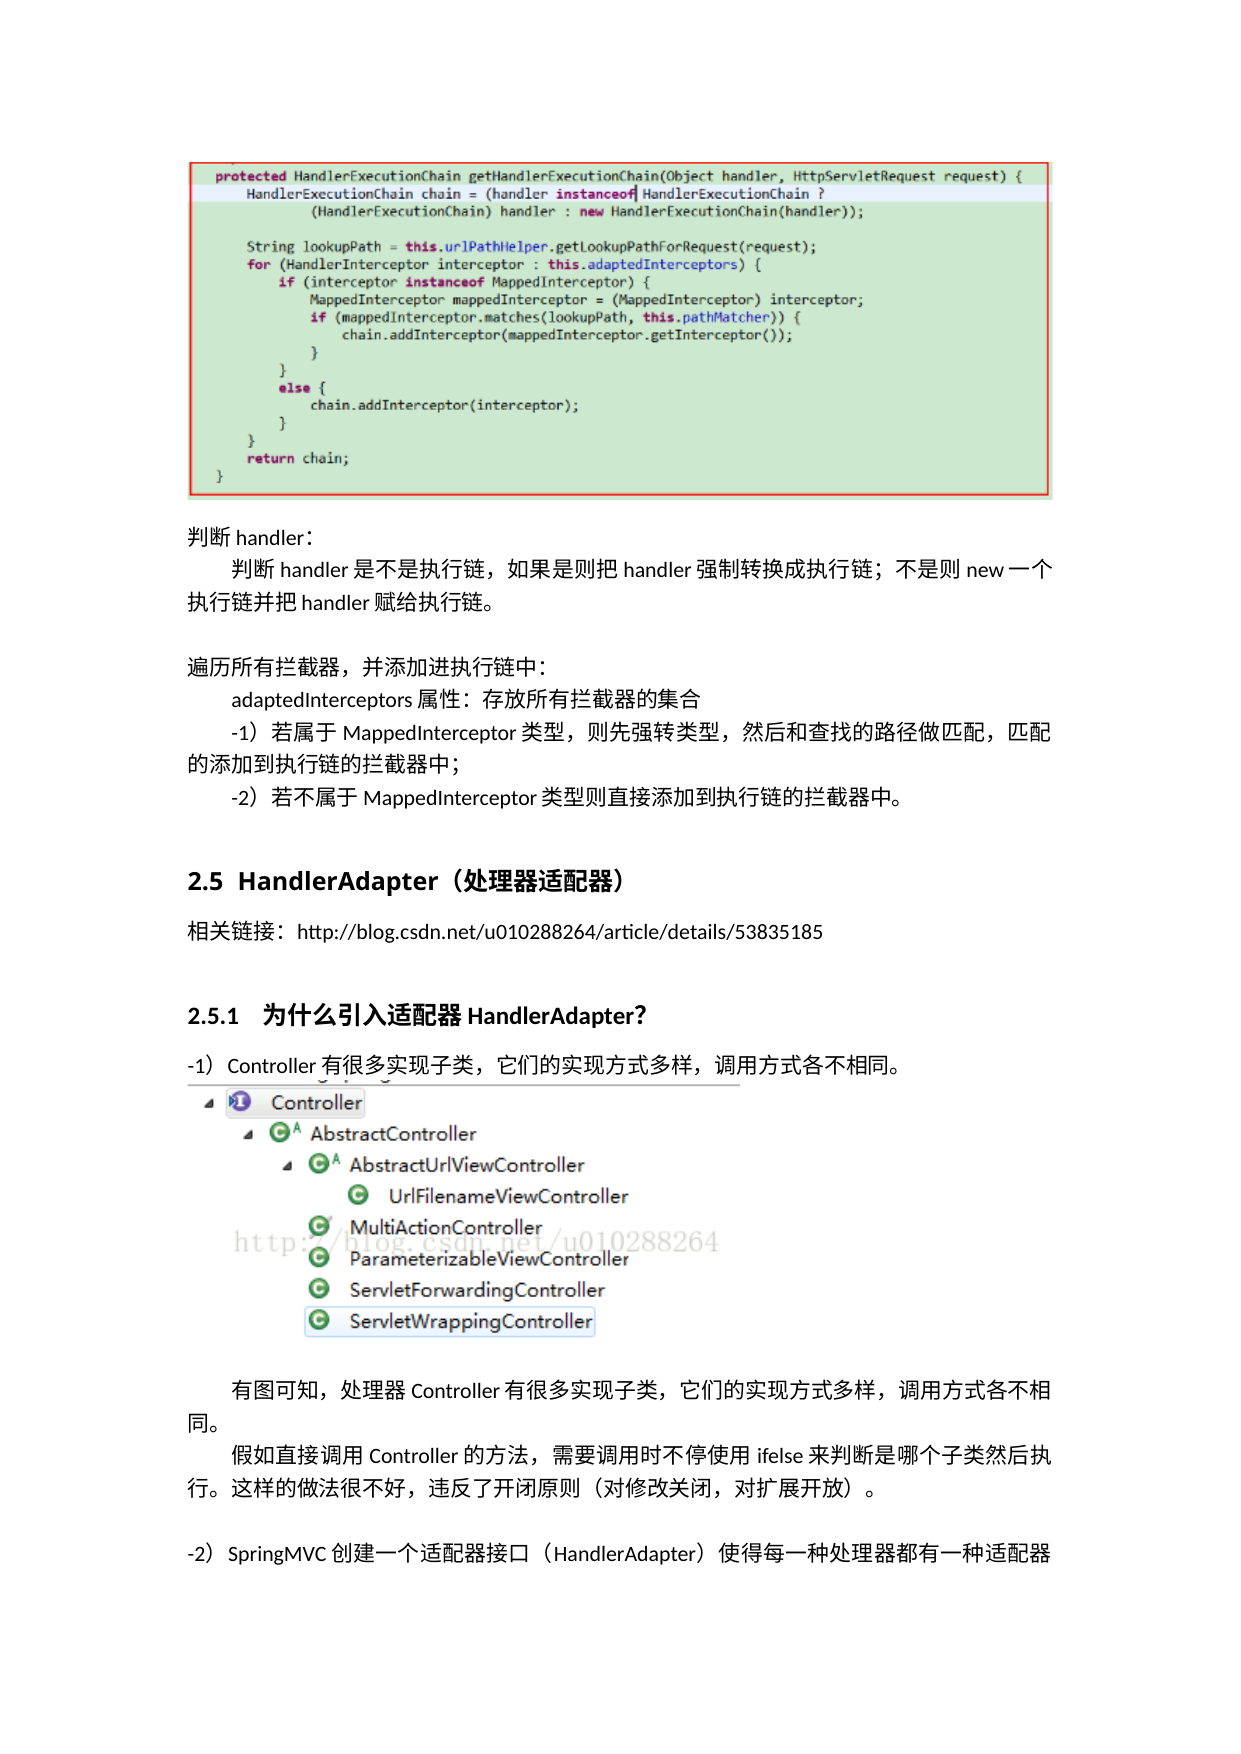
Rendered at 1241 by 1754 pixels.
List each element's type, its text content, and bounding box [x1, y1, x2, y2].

subtitle HandlerAdapter（处理器适配器） [187, 847, 1053, 912]
text 判断handler是不是执行链，如果是则把handler强制转换成执行链；不是则new一个执行链并把handler赋给执行链。 [187, 552, 1053, 617]
picture [187, 1080, 740, 1372]
text adaptedInterceptors属性：存放所有拦截器的集合 [187, 682, 1053, 714]
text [187, 1535, 1053, 1568]
picture [187, 162, 1053, 500]
text 有图可知，处理器Controller有很多实现子类，它们的实现方式多样，调用方式各不相同。 [187, 1373, 1053, 1438]
text -1）Controller有很多实现子类，它们的实现方式多样，调用方式各不相同。 [187, 1048, 1053, 1080]
text 判断handler： [187, 519, 1053, 552]
text 相关链接：http://blog.csdn.net/u010288264/article/details/53835185 [187, 914, 1053, 946]
text -2）若不属于MappedInterceptor类型则直接添加到执行链的拦截器中。 [187, 779, 1053, 812]
text 遍历所有拦截器，并添加进执行链中： [187, 649, 1053, 682]
text -1）若属于MappedInterceptor类型，则先强转类型，然后和查找的路径做匹配，匹配的添加到执行链的拦截器中； [187, 714, 1053, 779]
subtitle 为什么引入适配器HandlerAdapter？ [187, 981, 1053, 1046]
text 假如直接调用Controller的方法，需要调用时不停使用ifelse来判断是哪个子类然后执行。这样的做法很不好，违反了开闭原则（对修改关闭，对扩展开放）。 [187, 1438, 1053, 1503]
